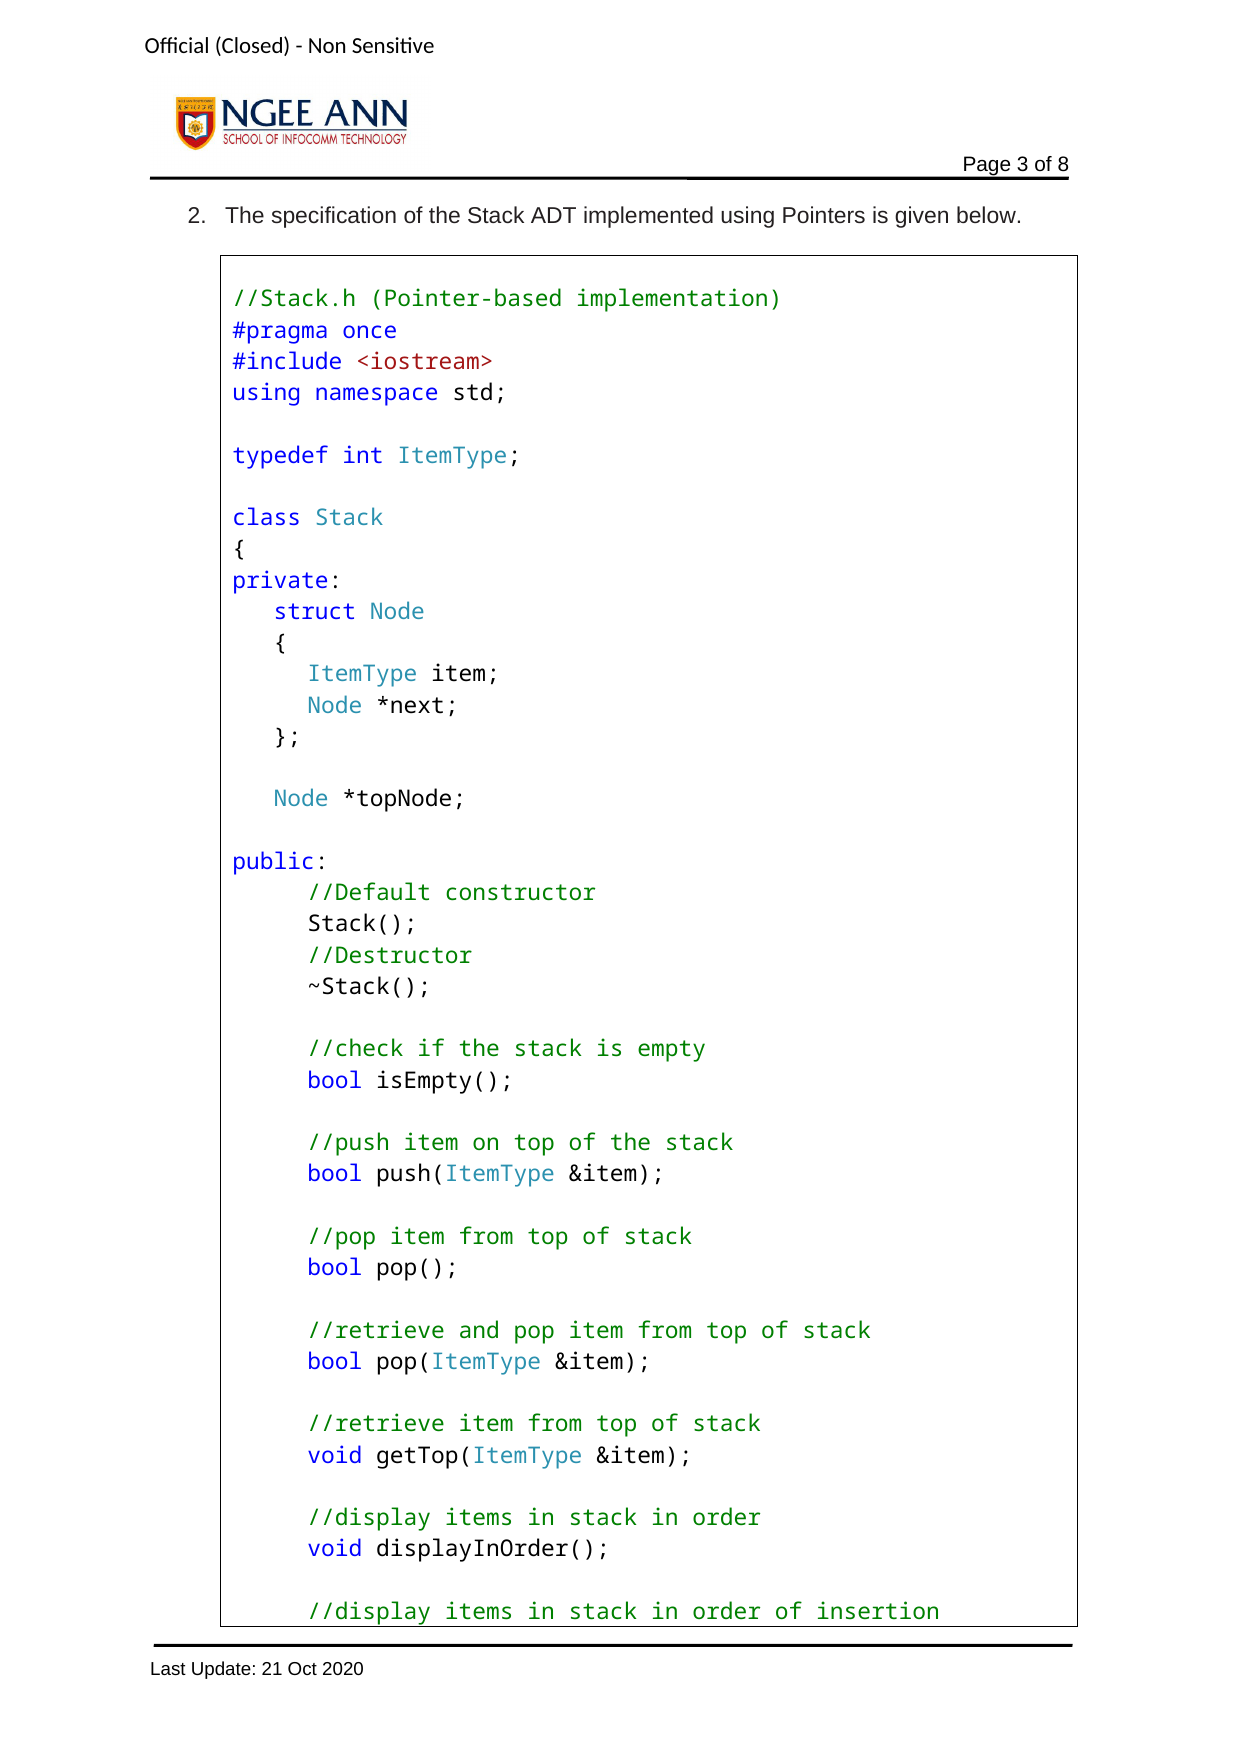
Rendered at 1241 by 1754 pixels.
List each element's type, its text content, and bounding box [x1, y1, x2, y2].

picture [150, 75, 432, 172]
list The specification of the Stack ADT implemented using Pointers is given below. [187, 202, 1090, 228]
